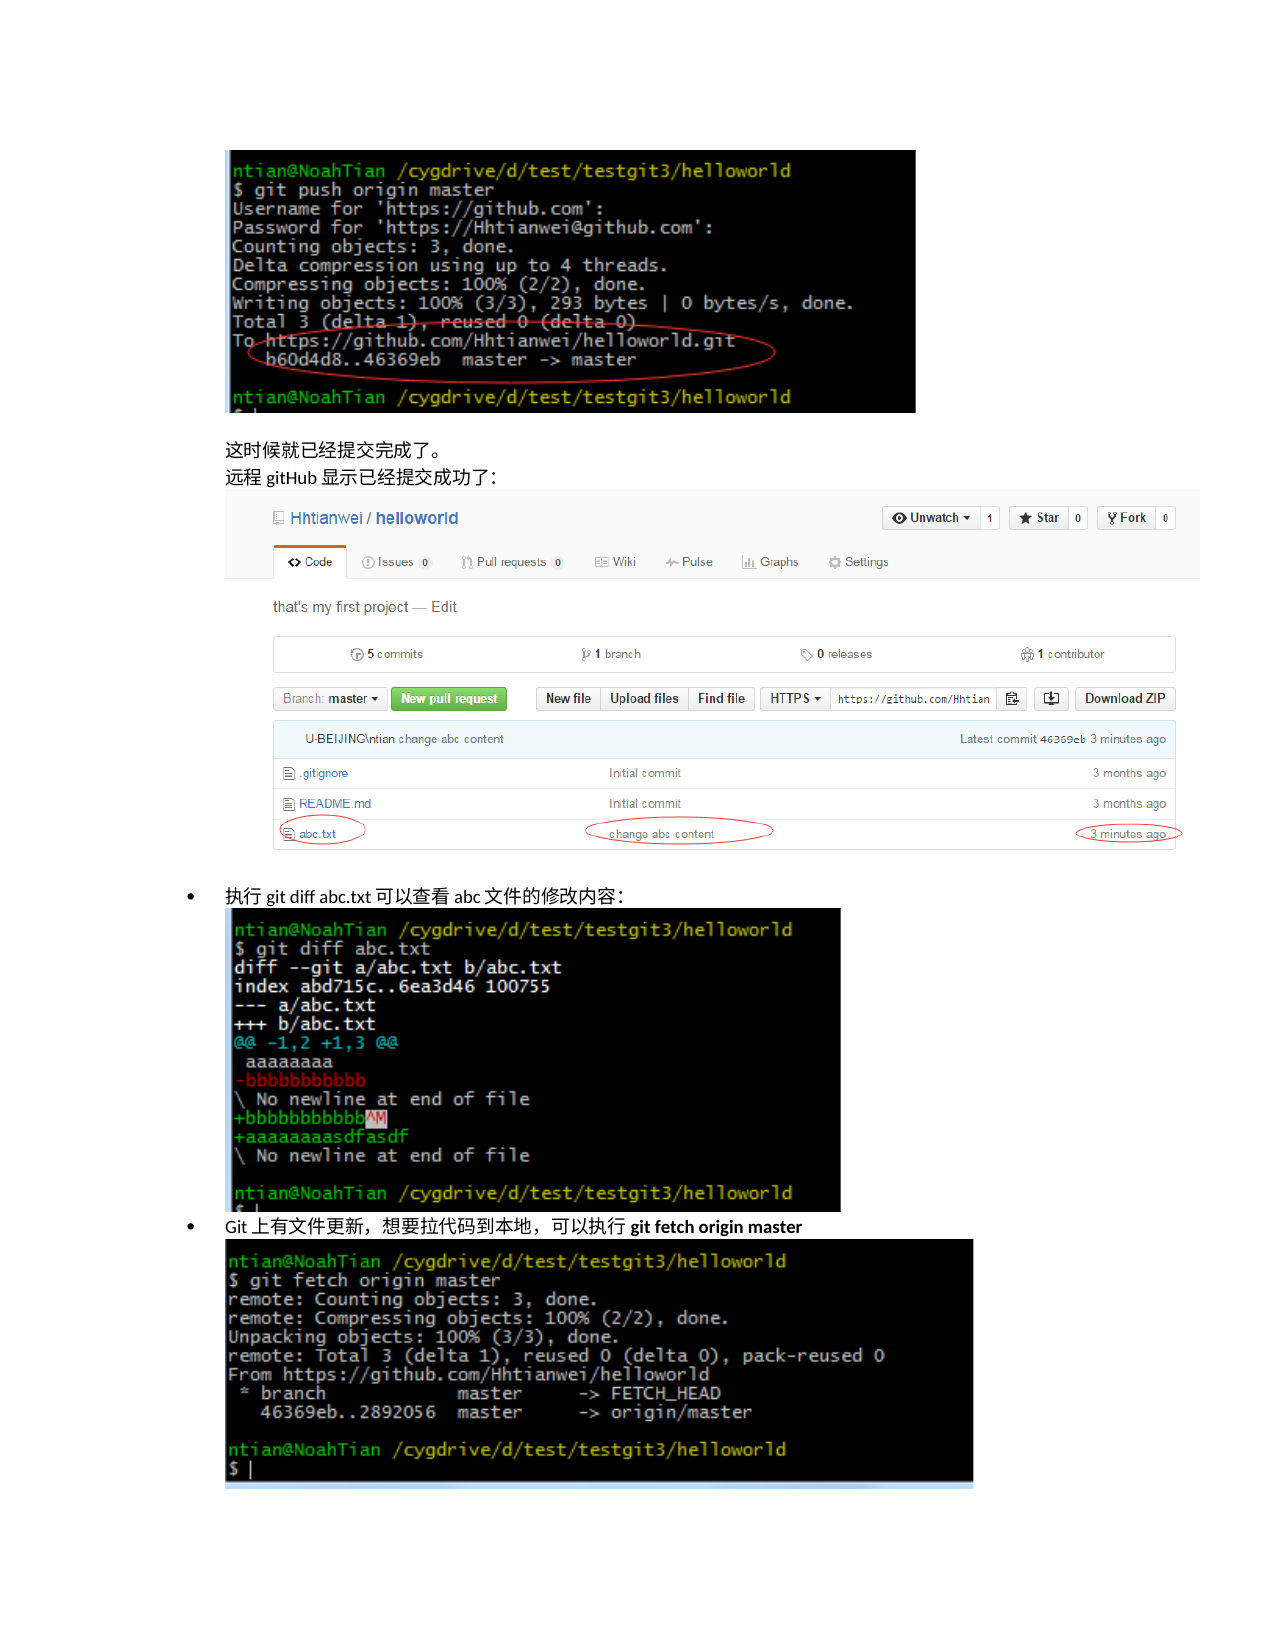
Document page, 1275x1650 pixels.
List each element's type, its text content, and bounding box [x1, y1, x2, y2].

picture [225, 908, 841, 1212]
picture [225, 1239, 974, 1489]
text 这时候就已经提交完成了。 [225, 435, 1125, 463]
text 远程gitHub显示已经提交成功了： [225, 463, 1125, 489]
picture [225, 489, 1200, 859]
picture [225, 150, 916, 413]
list Git上有文件更新，想要拉代码到本地，可以执行 git fetch origin master [187, 1212, 1125, 1239]
list 执行git diff abc.txt可以查看abc文件的修改内容： [187, 882, 1125, 909]
